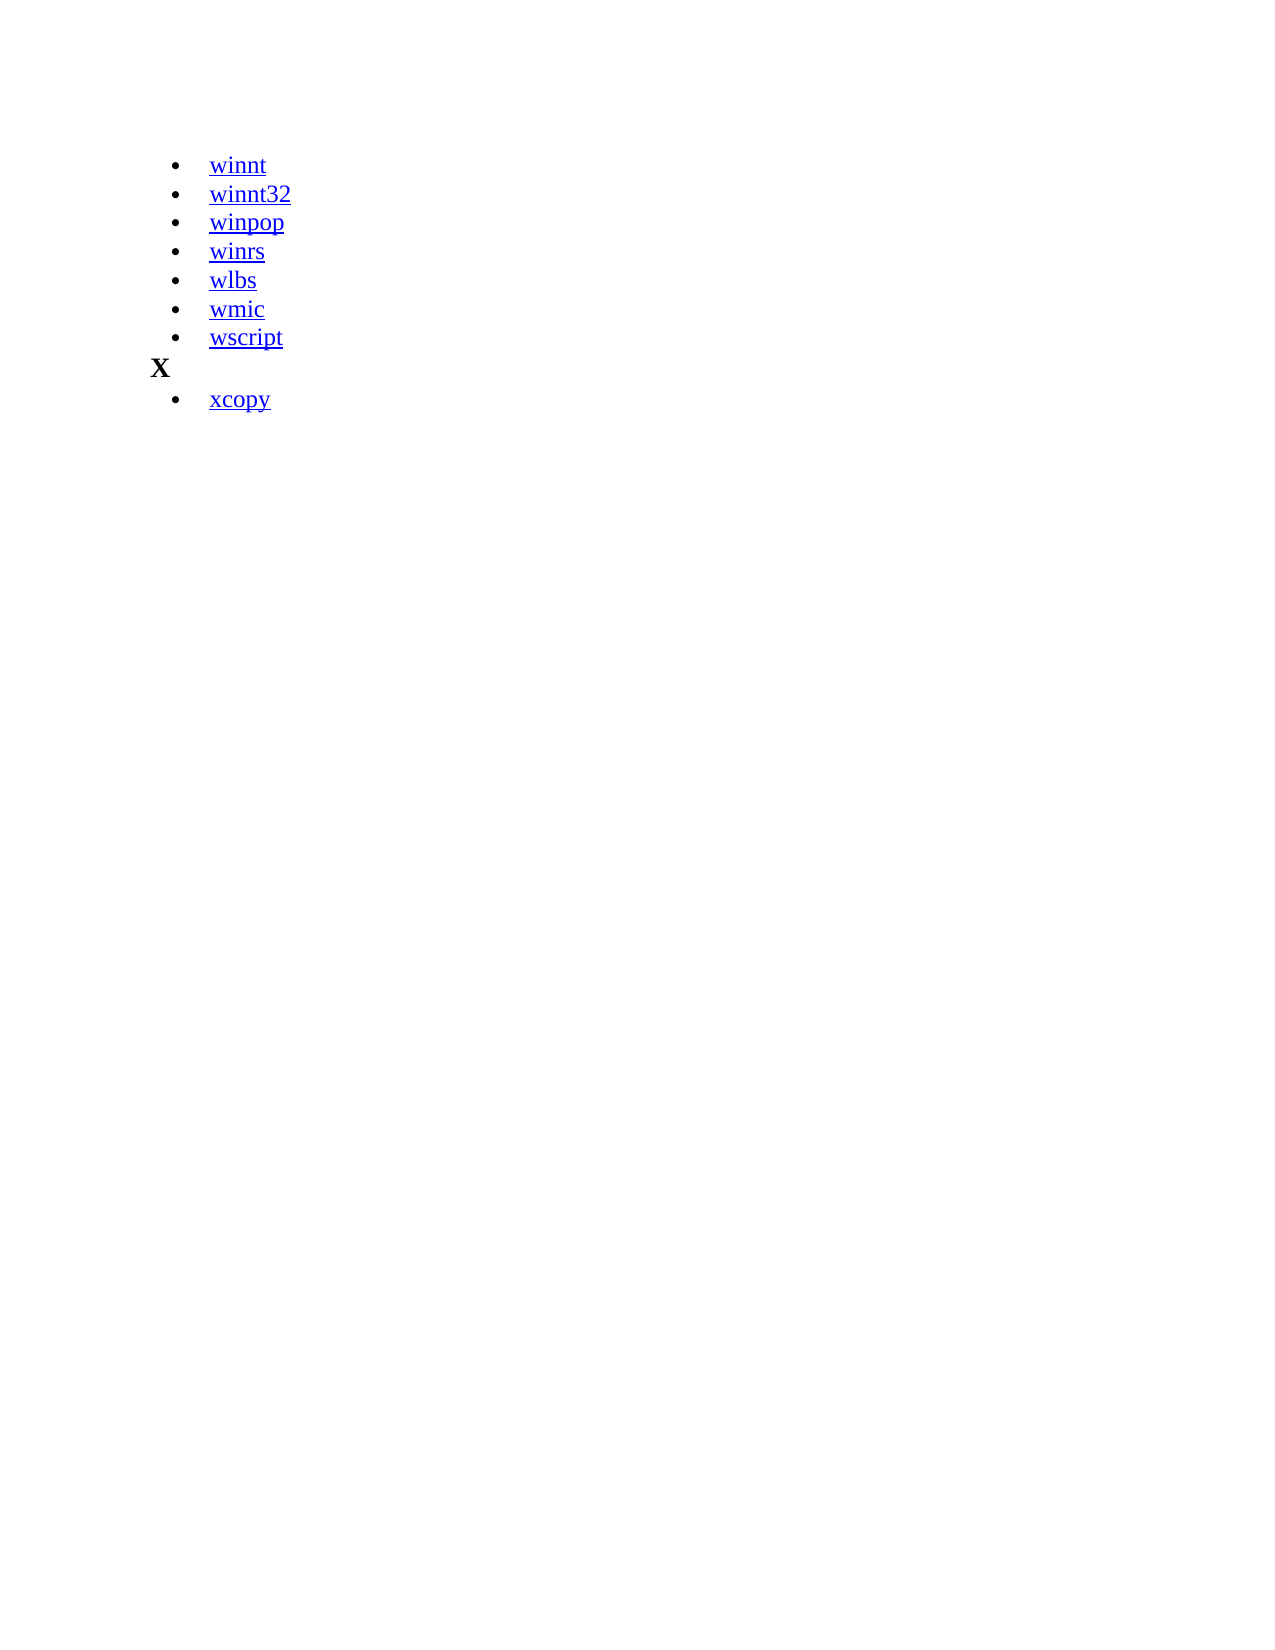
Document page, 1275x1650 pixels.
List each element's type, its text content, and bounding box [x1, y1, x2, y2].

list wlbs [172, 265, 1125, 294]
list wmic [172, 294, 1125, 322]
list xcopy [172, 384, 1125, 412]
text X [150, 351, 1125, 384]
list winnt32 [172, 179, 1125, 207]
list winrs [172, 236, 1125, 265]
list winpop [172, 207, 1125, 236]
list wscript [172, 322, 1125, 351]
list winnt [172, 150, 1125, 179]
